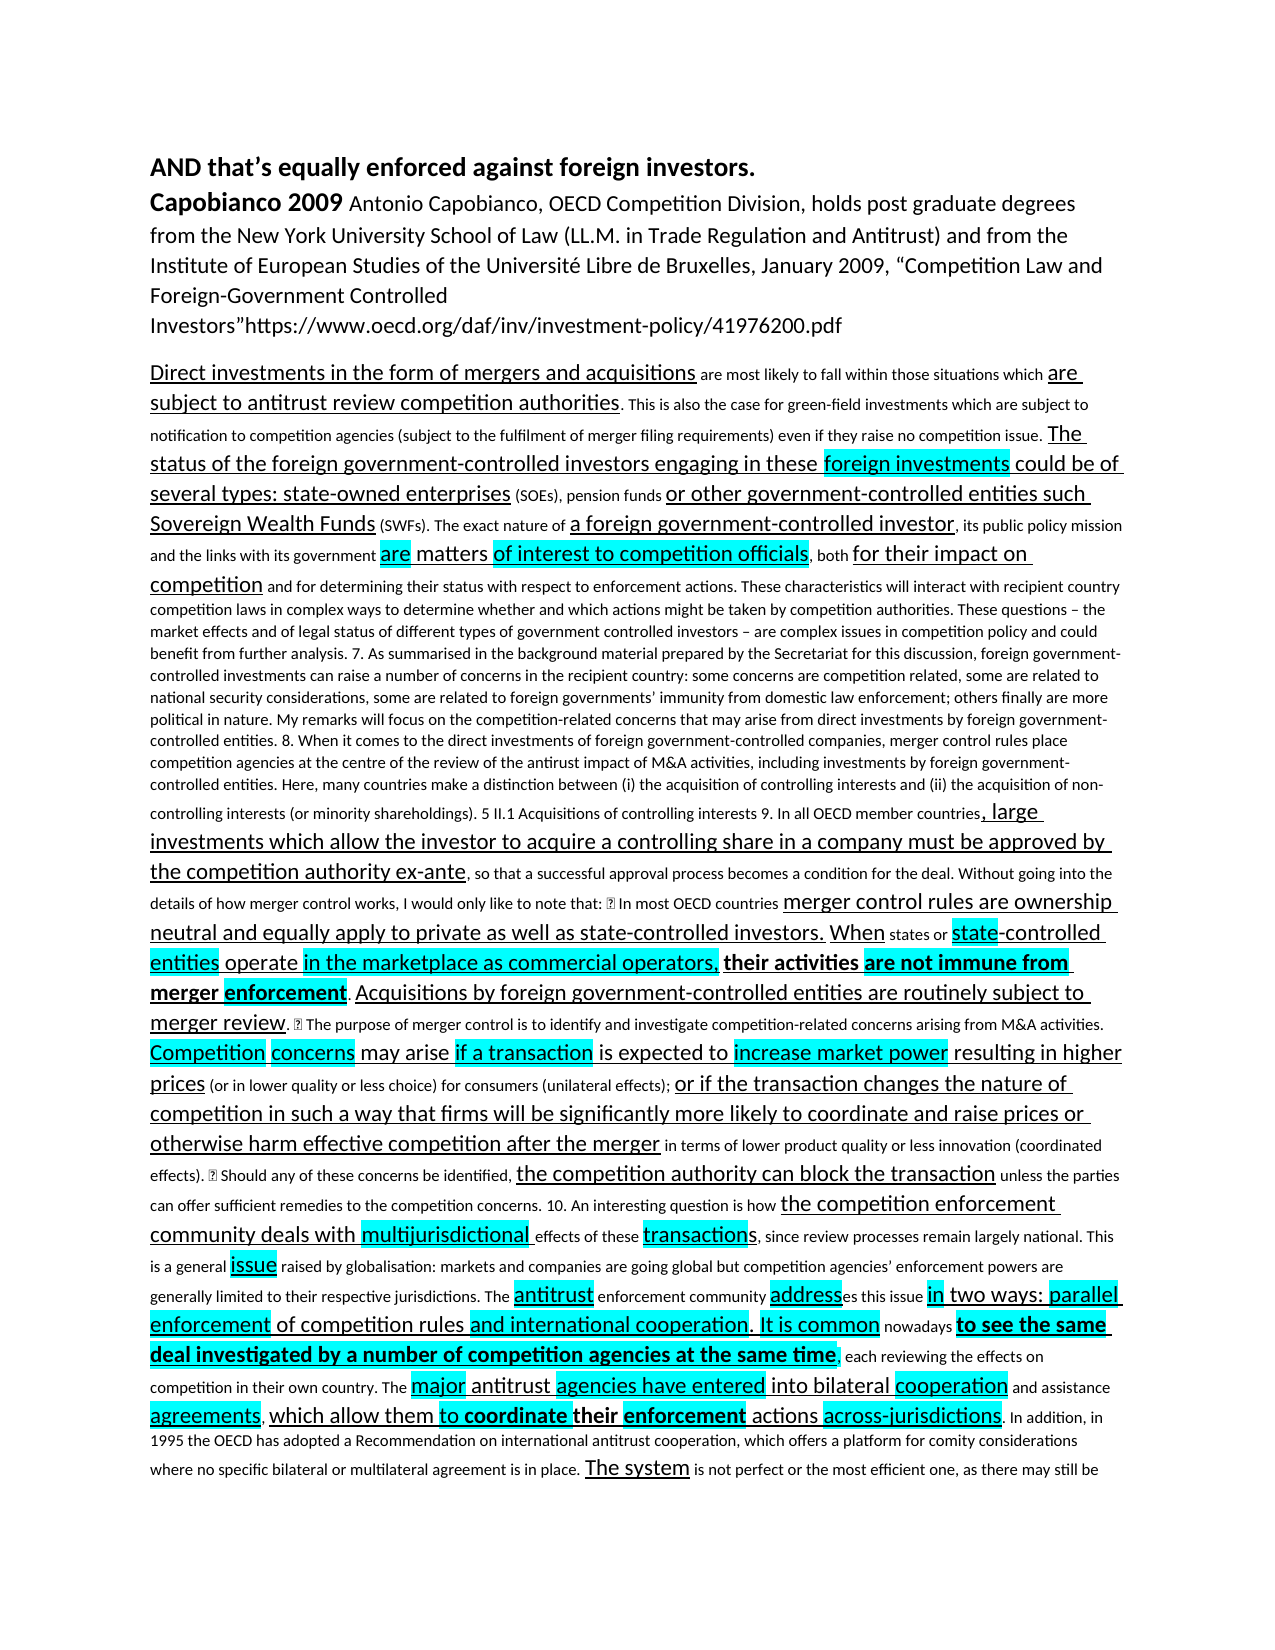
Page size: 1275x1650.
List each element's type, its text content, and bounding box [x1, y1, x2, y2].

subtitle AND that’s equally enforced against foreign investors. [150, 150, 1125, 183]
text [150, 358, 1125, 1481]
text Capobianco 2009 Antonio Capobianco, OECD Competition Division, holds post graduate degrees from the New York University School of Law (LL.M. in Trade Regulation and Antitrust) and from the Institute of European Studies of the Université Libre de Bruxelles, January 2009, “Competition Law and Foreign-Government Controlled Investors”https://www.oecd.org/daf/inv/investment-policy/41976200.pdf [150, 186, 1125, 339]
